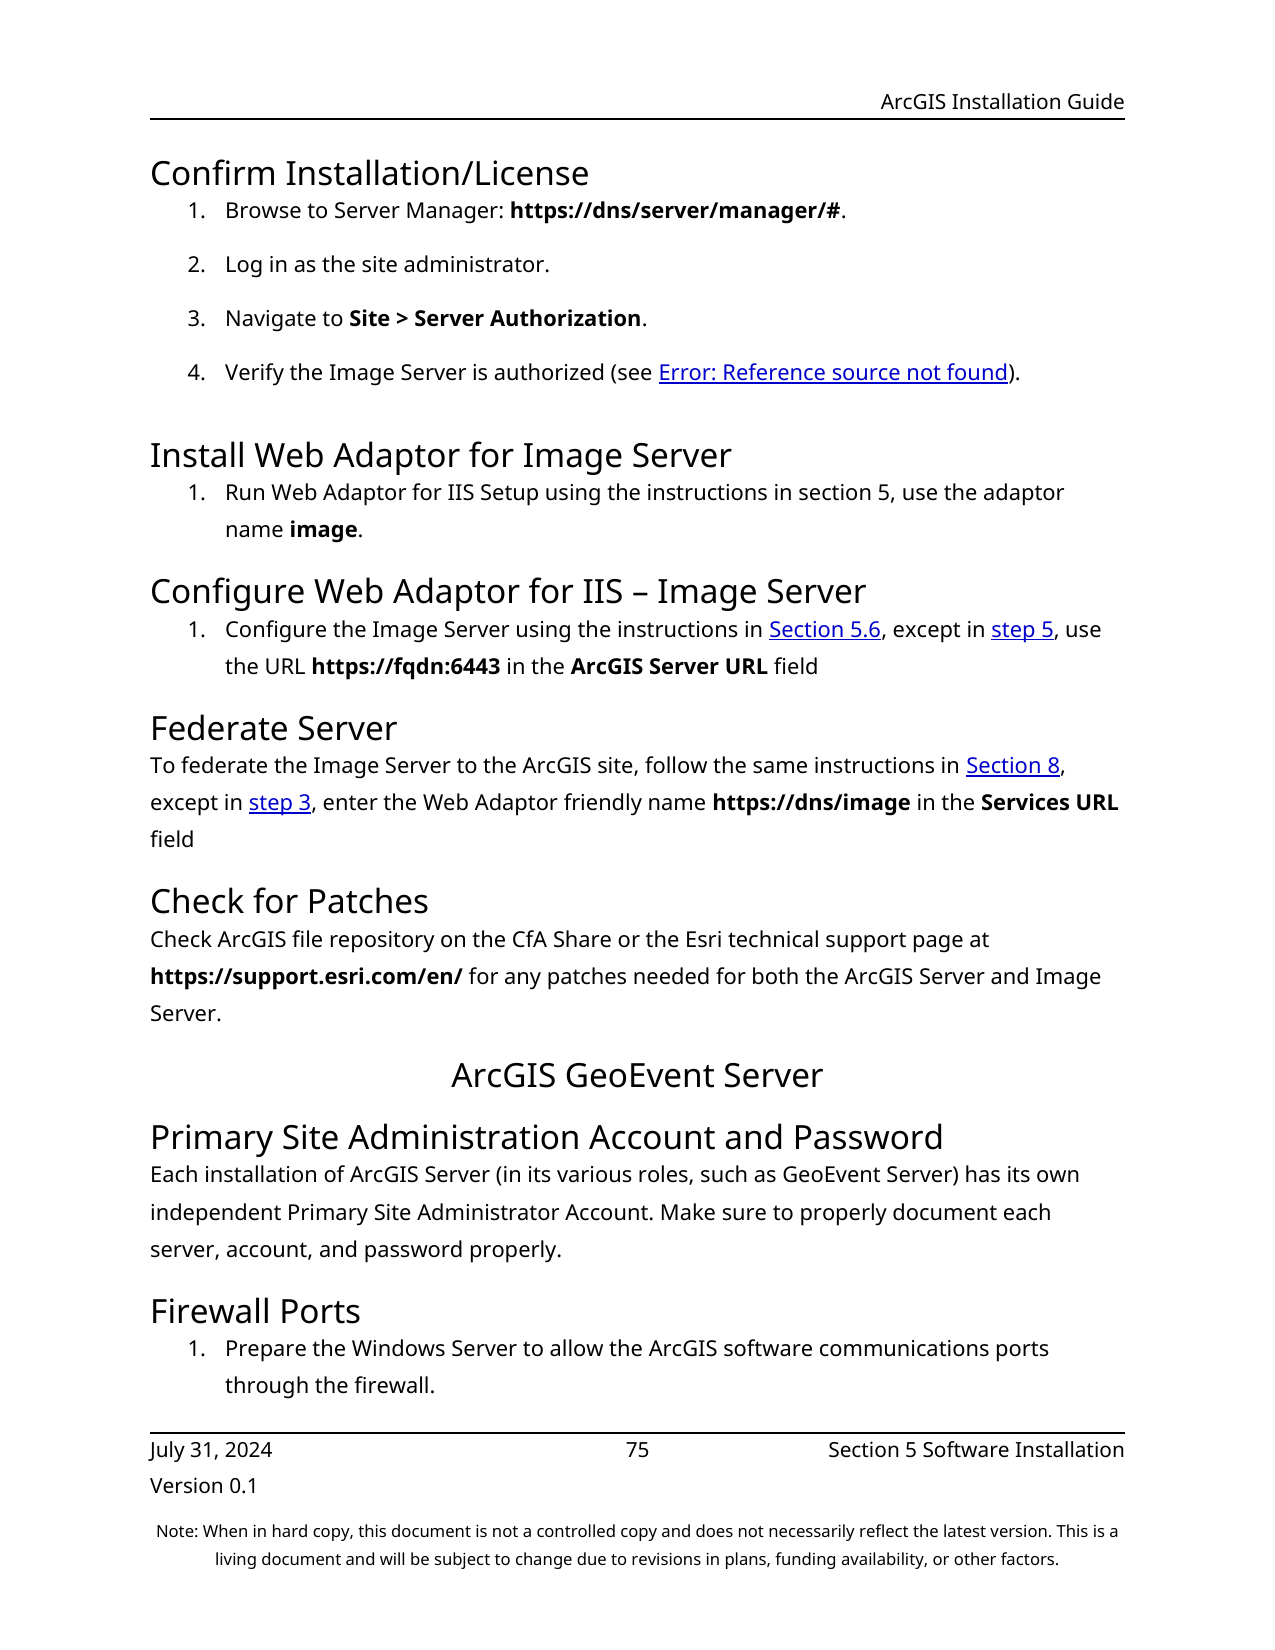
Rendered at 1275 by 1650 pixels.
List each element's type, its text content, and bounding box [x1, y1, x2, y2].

subtitle Federate Server [150, 704, 1125, 750]
list Prepare the Windows Server to allow the ArcGIS software communications ports through the firewall. [187, 1333, 1125, 1400]
subtitle Firewall Ports [150, 1288, 1125, 1333]
subtitle Check for Patches [150, 878, 1125, 924]
text Check ArcGIS file repository on the CfA Share or the Esri technical support page at https://support.esri.com/en/ for any patches needed for both the ArcGIS Server and Image Server. [150, 924, 1125, 1028]
text To federate the Image Server to the ArcGIS site, follow the same instructions in Section 8, except in step 3, enter the Web Adaptor friendly name https://dns/image in the Services URL field [150, 750, 1125, 854]
subtitle Install Web Adaptor for Image Server [150, 432, 1125, 477]
list Navigate to Site > Server Authorization. [187, 303, 1125, 333]
list Browse to Server Manager: https://dns/server/manager/#. [187, 195, 1125, 225]
subtitle ArcGIS GeoEvent Server [150, 1052, 1125, 1097]
subtitle Confirm Installation/License [150, 150, 1125, 195]
list Run Web Adaptor for IIS Setup using the instructions in section 5, use the adaptor name image. [187, 477, 1125, 544]
list Log in as the site administrator. [187, 249, 1125, 279]
list Configure the Image Server using the instructions in Section 5.6, except in step 5, use the URL https://fqdn:6443 in the ArcGIS Server URL field [187, 613, 1125, 681]
subtitle Primary Site Administration Account and Password [150, 1114, 1125, 1159]
text Each installation of ArcGIS Server (in its various roles, such as GeoEvent Server) has its own independent Primary Site Administrator Account. Make sure to properly document each server, account, and password properly. [150, 1159, 1125, 1263]
subtitle Configure Web Adaptor for IIS – Image Server [150, 568, 1125, 613]
